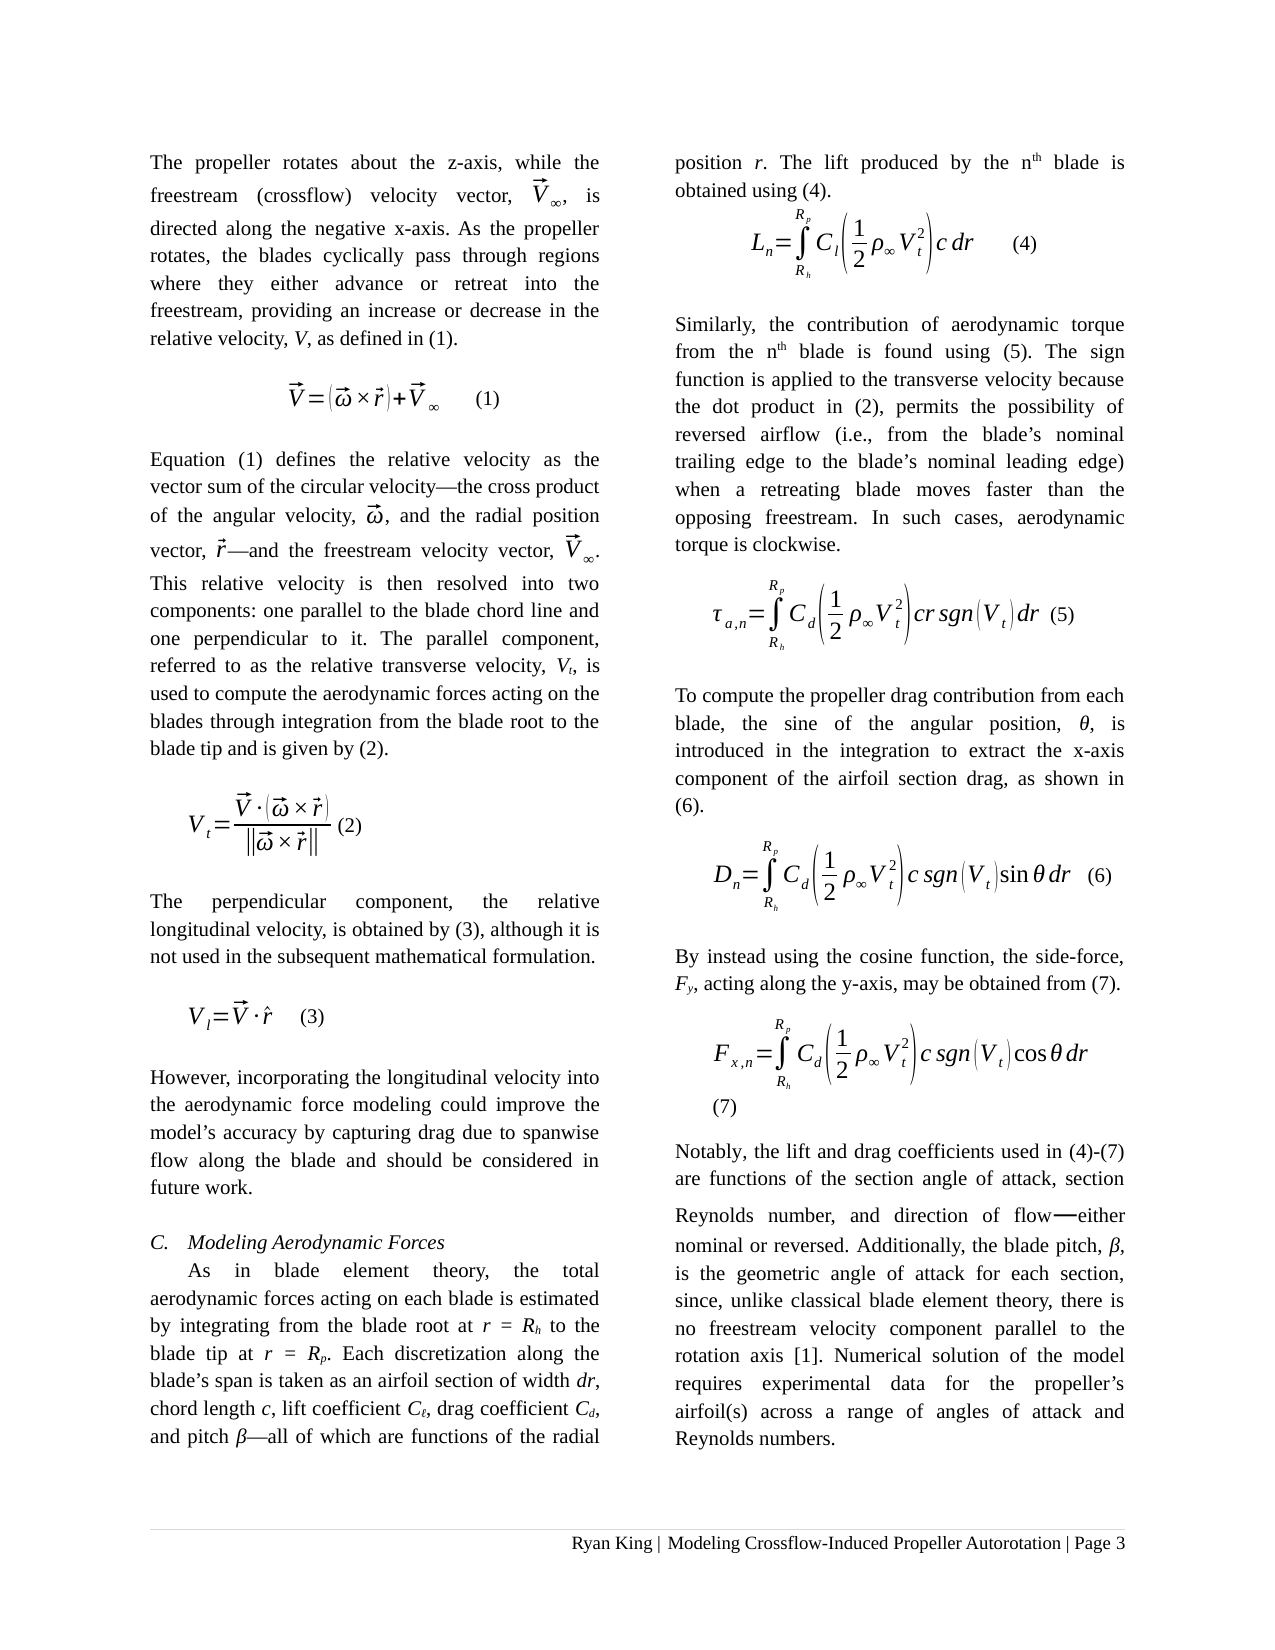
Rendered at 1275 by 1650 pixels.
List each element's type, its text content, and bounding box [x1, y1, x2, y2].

list (2) The perpendicular component, the relative longitudinal velocity, is obtained by (3), although it is not used in the subsequent mathematical formulation. [150, 764, 600, 968]
list (3) However, incorporating the longitudinal velocity into the aerodynamic force modeling could improve the model’s accuracy by capturing drag due to spanwise flow along the blade and should be considered in future work. [150, 972, 600, 1199]
text Notably, the lift and drag coefficients used in (4)-(7) are functions of the section angle of attack, section Reynolds number, and direction of flow—either nominal or reversed. Additionally, the blade pitch, β, is the geometric angle of attack for each section, since, unlike classical blade element theory, there is no freestream velocity component parallel to the rotation axis [1]. Numerical solution of the model requires experimental data for the propeller’s airfoil(s) across a range of angles of attack and Reynolds numbers. [675, 1138, 1125, 1450]
list (4) Similarly, the contribution of aerodynamic torque from the nth blade is found using (5). The sign function is applied to the transverse velocity because the dot product in (2), permits the possibility of reversed airflow (i.e., from the blade’s nominal trailing edge to the blade’s nominal leading edge) when a retreating blade moves faster than the opposing freestream. In such cases, aerodynamic torque is clockwise. [675, 205, 1125, 556]
list (1) [150, 381, 600, 415]
list As in blade element theory, the total aerodynamic forces acting on each blade is estimated by integrating from the blade root at r = Rh to the blade tip at r = Rp. Each discretization along the blade’s span is taken as an airfoil section of width dr, chord length c, lift coefficient Cℓ, drag coefficient Cd, and pitch β—all of which are functions of the radial position r. The lift produced by the nth blade is obtained using (4). [150, 1258, 600, 1448]
list Modeling Aerodynamic Forces [150, 1230, 600, 1254]
text (6) By instead using the cosine function, the side-force, Fy, acting along the y-axis, may be obtained from (7). [675, 837, 1125, 995]
text (5) To compute the propeller drag contribution from each blade, the sine of the angular position, θ, is introduced in the integration to extract the x-axis component of the airfoil section drag, as shown in (6). [675, 577, 1125, 817]
list The propeller rotates about the z-axis, while the freestream (crossflow) velocity vector, , is directed along the negative x-axis. As the propeller rotates, the blades cyclically pass through regions where they either advance or retreat into the freestream, providing an increase or decrease in the relative velocity, V, as defined in (1). [150, 150, 600, 350]
text (7) [675, 1016, 1125, 1118]
list Equation (1) defines the relative velocity as the vector sum of the circular velocity—the cross product of the angular velocity, , and the radial position vector, —and the freestream velocity vector, . This relative velocity is then resolved into two components: one parallel to the blade chord line and one perpendicular to it. The parallel component, referred to as the relative transverse velocity, Vt, is used to compute the aerodynamic forces acting on the blades through integration from the blade root to the blade tip and is given by (2). [150, 419, 600, 760]
